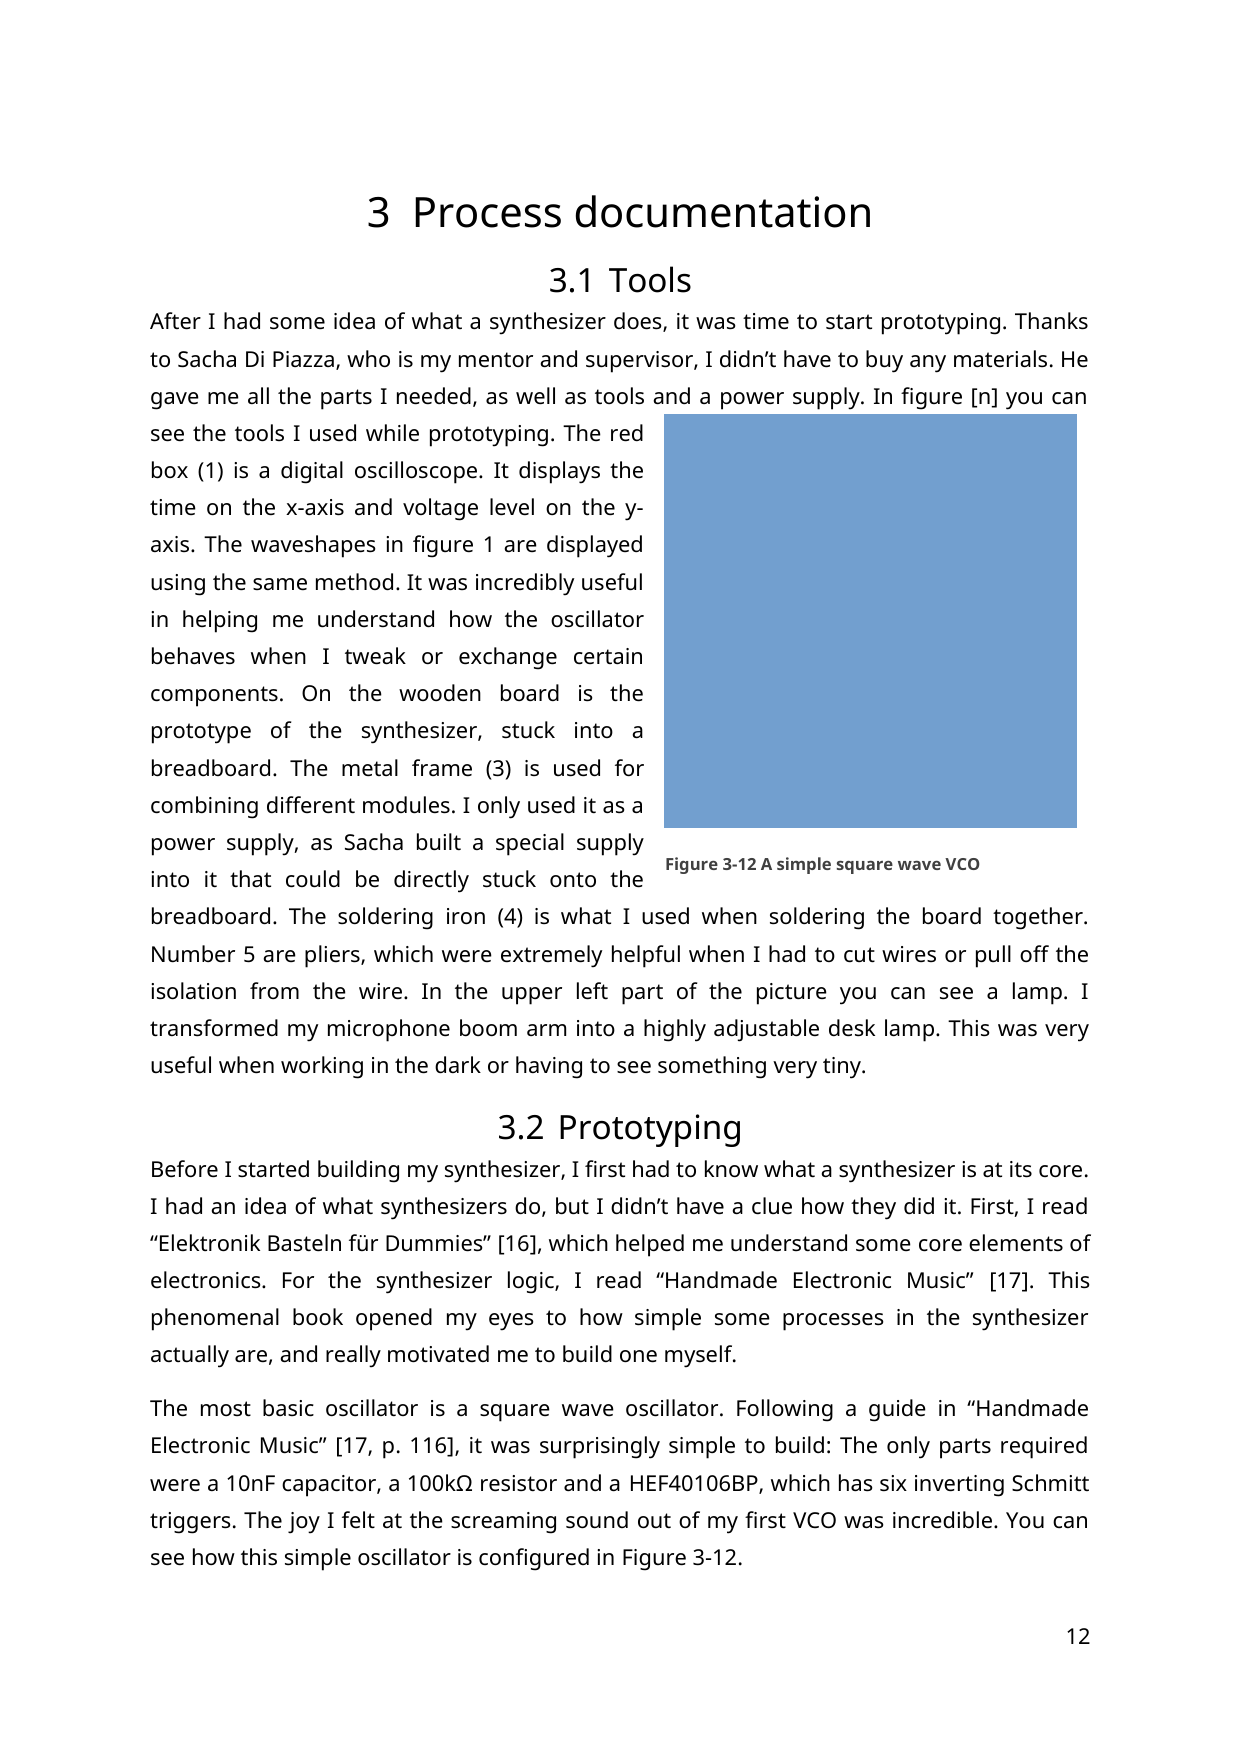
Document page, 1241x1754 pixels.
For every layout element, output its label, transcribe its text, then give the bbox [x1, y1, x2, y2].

subtitle Tools [150, 257, 1090, 302]
text The most basic oscillator is a square wave oscillator. Following a guide in “Handmade Electronic Music”, it was surprisingly simple to build: The only parts required were a 10nF capacitor, a 100kΩ resistor and a HEF40106BP, which has six inverting Schmitt triggers. The joy I felt at the screaming sound out of my first VCO was incredible. You can see how this simple oscillator is configured in Figure 3-1. [150, 1393, 1090, 1572]
text Before I started building my synthesizer, I first had to know what a synthesizer is at its core. I had an idea of what synthesizers do, but I didn’t have a clue how they did it. First, I read “Elektronik Basteln für Dummies” , which helped me understand some core elements of electronics. For the synthesizer logic, I read “Handmade Electronic Music” . This phenomenal book opened my eyes to how simple some processes in the synthesizer actually are, and really motivated me to build one myself. [150, 1153, 1090, 1369]
text After I had some idea of what a synthesizer does, it was time to start prototyping. Thanks to Sacha Di Piazza, who is my mentor and supervisor, I didn’t have to buy any materials. He gave me all the parts I needed, as well as tools and a power supply. In figure [n] you can see the tools I used while prototyping. The red box (1) is a digital oscilloscope. It displays the time on the x-axis and voltage level on the y-axis. The waveshapes in figure 1 are displayed using the same method. It was incredibly useful in helping me understand how the oscillator behaves when I tweak or exchange certain components. On the wooden board is the prototype of the synthesizer, stuck into a breadboard. The metal frame (3) is used for combining different modules. I only used it as a power supply, as Sacha built a special supply into it that could be directly stuck onto the breadboard. The soldering iron (4) is what I used when soldering the board together. Number 5 are pliers, which were extremely helpful when I had to cut wires or pull off the isolation from the wire. In the upper left part of the picture you can see a lamp. I transformed my microphone boom arm into a highly adjustable desk lamp. This was very useful when working in the dark or having to see something very tiny. [150, 306, 1090, 1080]
subtitle Prototyping [150, 1104, 1090, 1149]
subtitle Process documentation [150, 183, 1090, 240]
